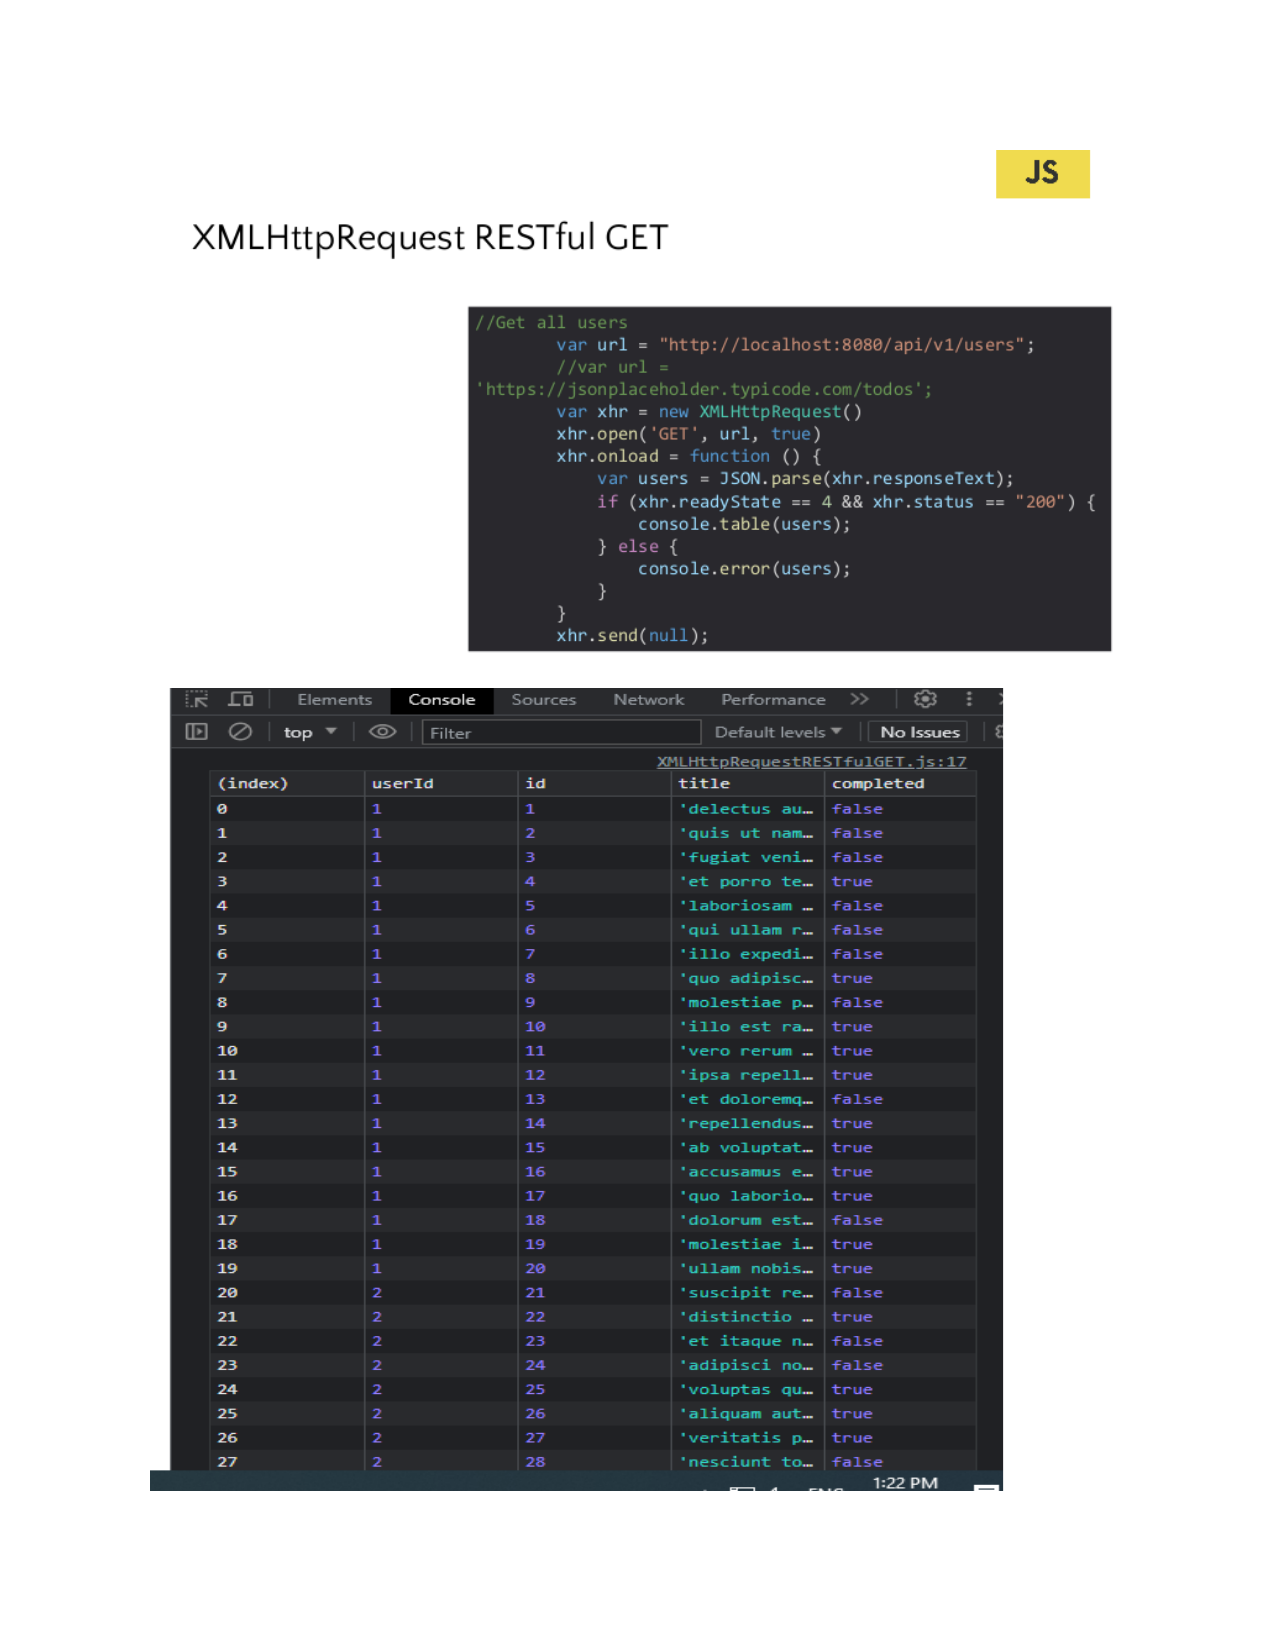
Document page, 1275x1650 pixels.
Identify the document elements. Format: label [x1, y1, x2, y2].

picture [150, 150, 1125, 687]
picture [150, 688, 1004, 1491]
